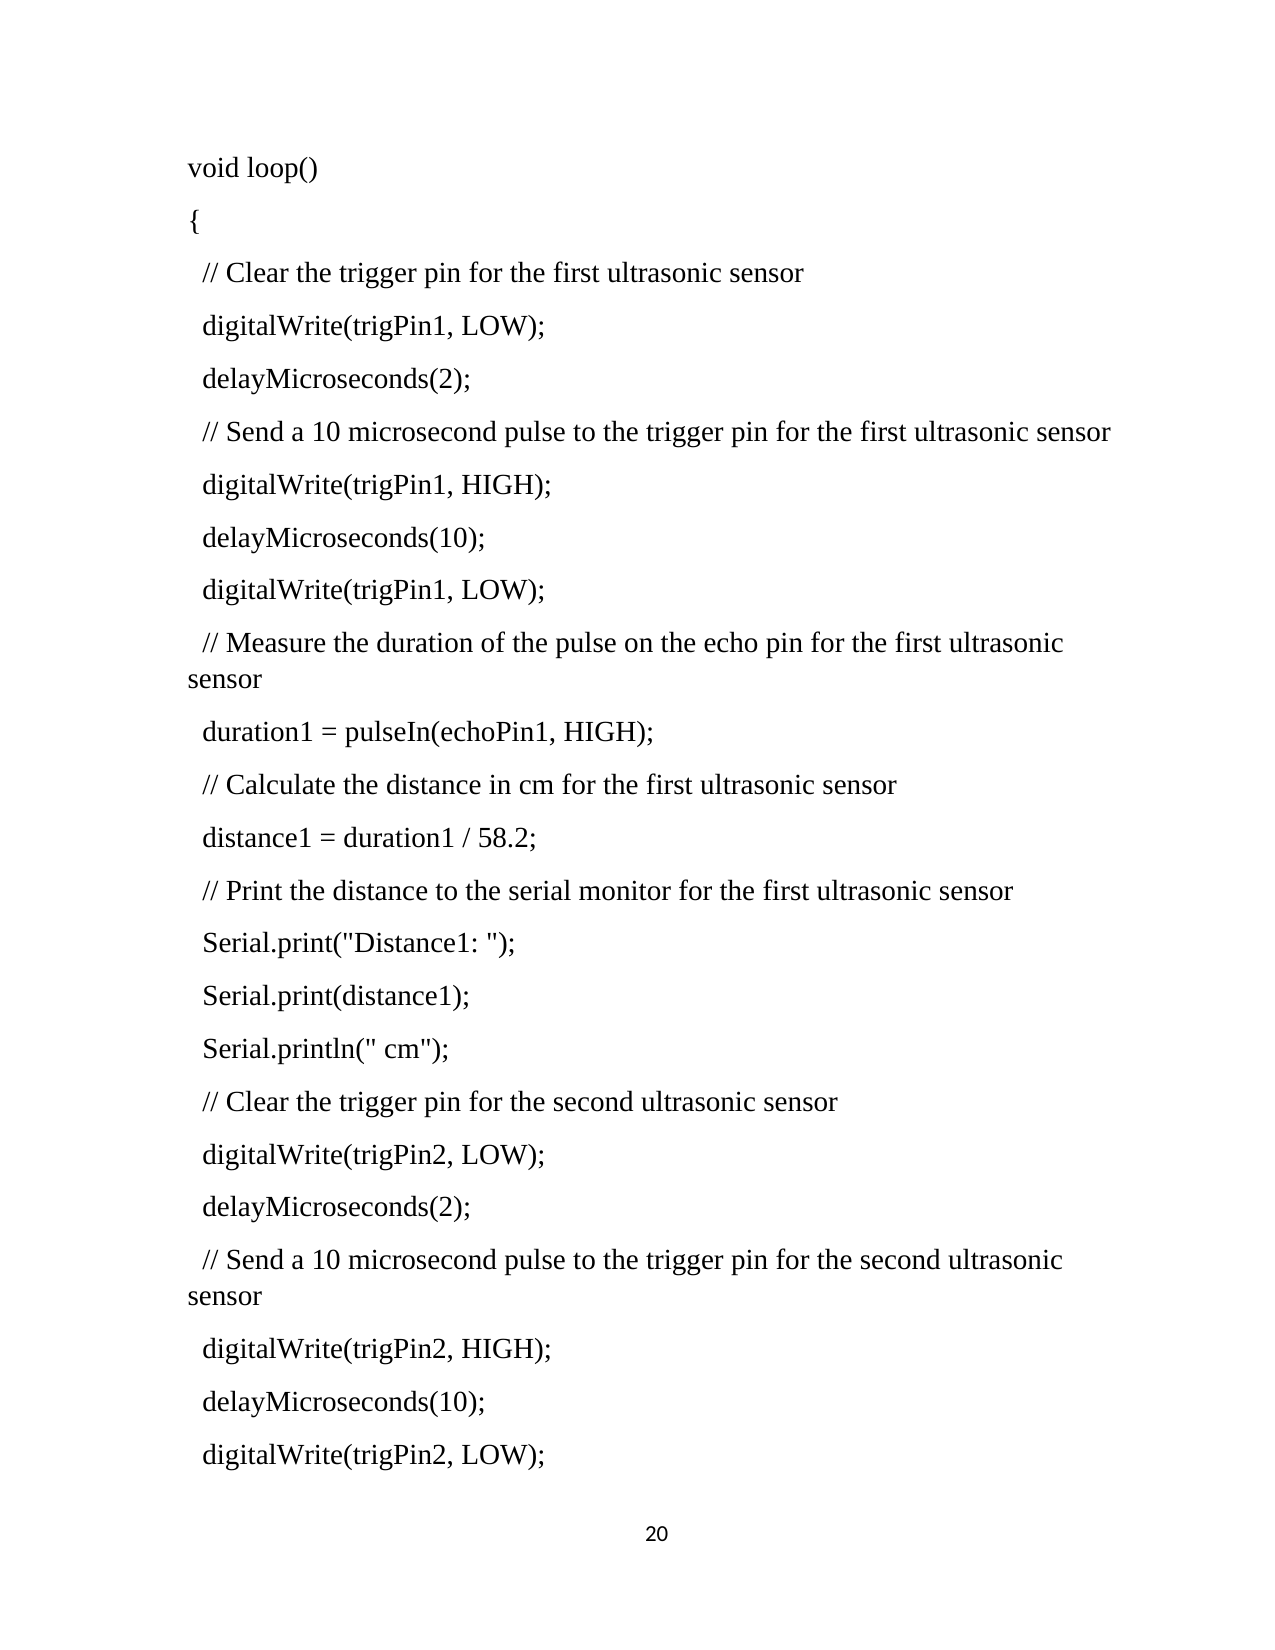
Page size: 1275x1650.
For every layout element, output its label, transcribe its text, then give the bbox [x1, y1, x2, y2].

text Serial.println(" cm"); [187, 1031, 1125, 1065]
text duration1 = pulseIn(echoPin1, HIGH); [187, 714, 1125, 748]
text // Send a 10 microsecond pulse to the trigger pin for the second ultrasonic sensor [187, 1242, 1125, 1312]
text digitalWrite(trigPin2, HIGH); [187, 1331, 1125, 1365]
text digitalWrite(trigPin1, LOW); [187, 308, 1125, 342]
text // Calculate the distance in cm for the first ultrasonic sensor [187, 767, 1125, 801]
text void loop() [187, 150, 1125, 183]
text digitalWrite(trigPin1, LOW); [187, 572, 1125, 606]
text digitalWrite(trigPin2, LOW); [187, 1437, 1125, 1471]
text // Measure the duration of the pulse on the echo pin for the first ultrasonic sensor [187, 625, 1125, 695]
text // Print the distance to the serial monitor for the first ultrasonic sensor [187, 873, 1125, 906]
text { [187, 203, 1125, 236]
text delayMicroseconds(2); [187, 361, 1125, 395]
text delayMicroseconds(10); [187, 520, 1125, 553]
text delayMicroseconds(10); [187, 1384, 1125, 1418]
text // Clear the trigger pin for the first ultrasonic sensor [187, 256, 1125, 289]
text distance1 = duration1 / 58.2; [187, 820, 1125, 853]
text digitalWrite(trigPin2, LOW); [187, 1137, 1125, 1170]
text Serial.print("Distance1: "); [187, 926, 1125, 959]
text // Clear the trigger pin for the second ultrasonic sensor [187, 1084, 1125, 1117]
text // Send a 10 microsecond pulse to the trigger pin for the first ultrasonic sensor [187, 414, 1125, 448]
text delayMicroseconds(2); [187, 1189, 1125, 1223]
text Serial.print(distance1); [187, 978, 1125, 1012]
text digitalWrite(trigPin1, HIGH); [187, 467, 1125, 500]
